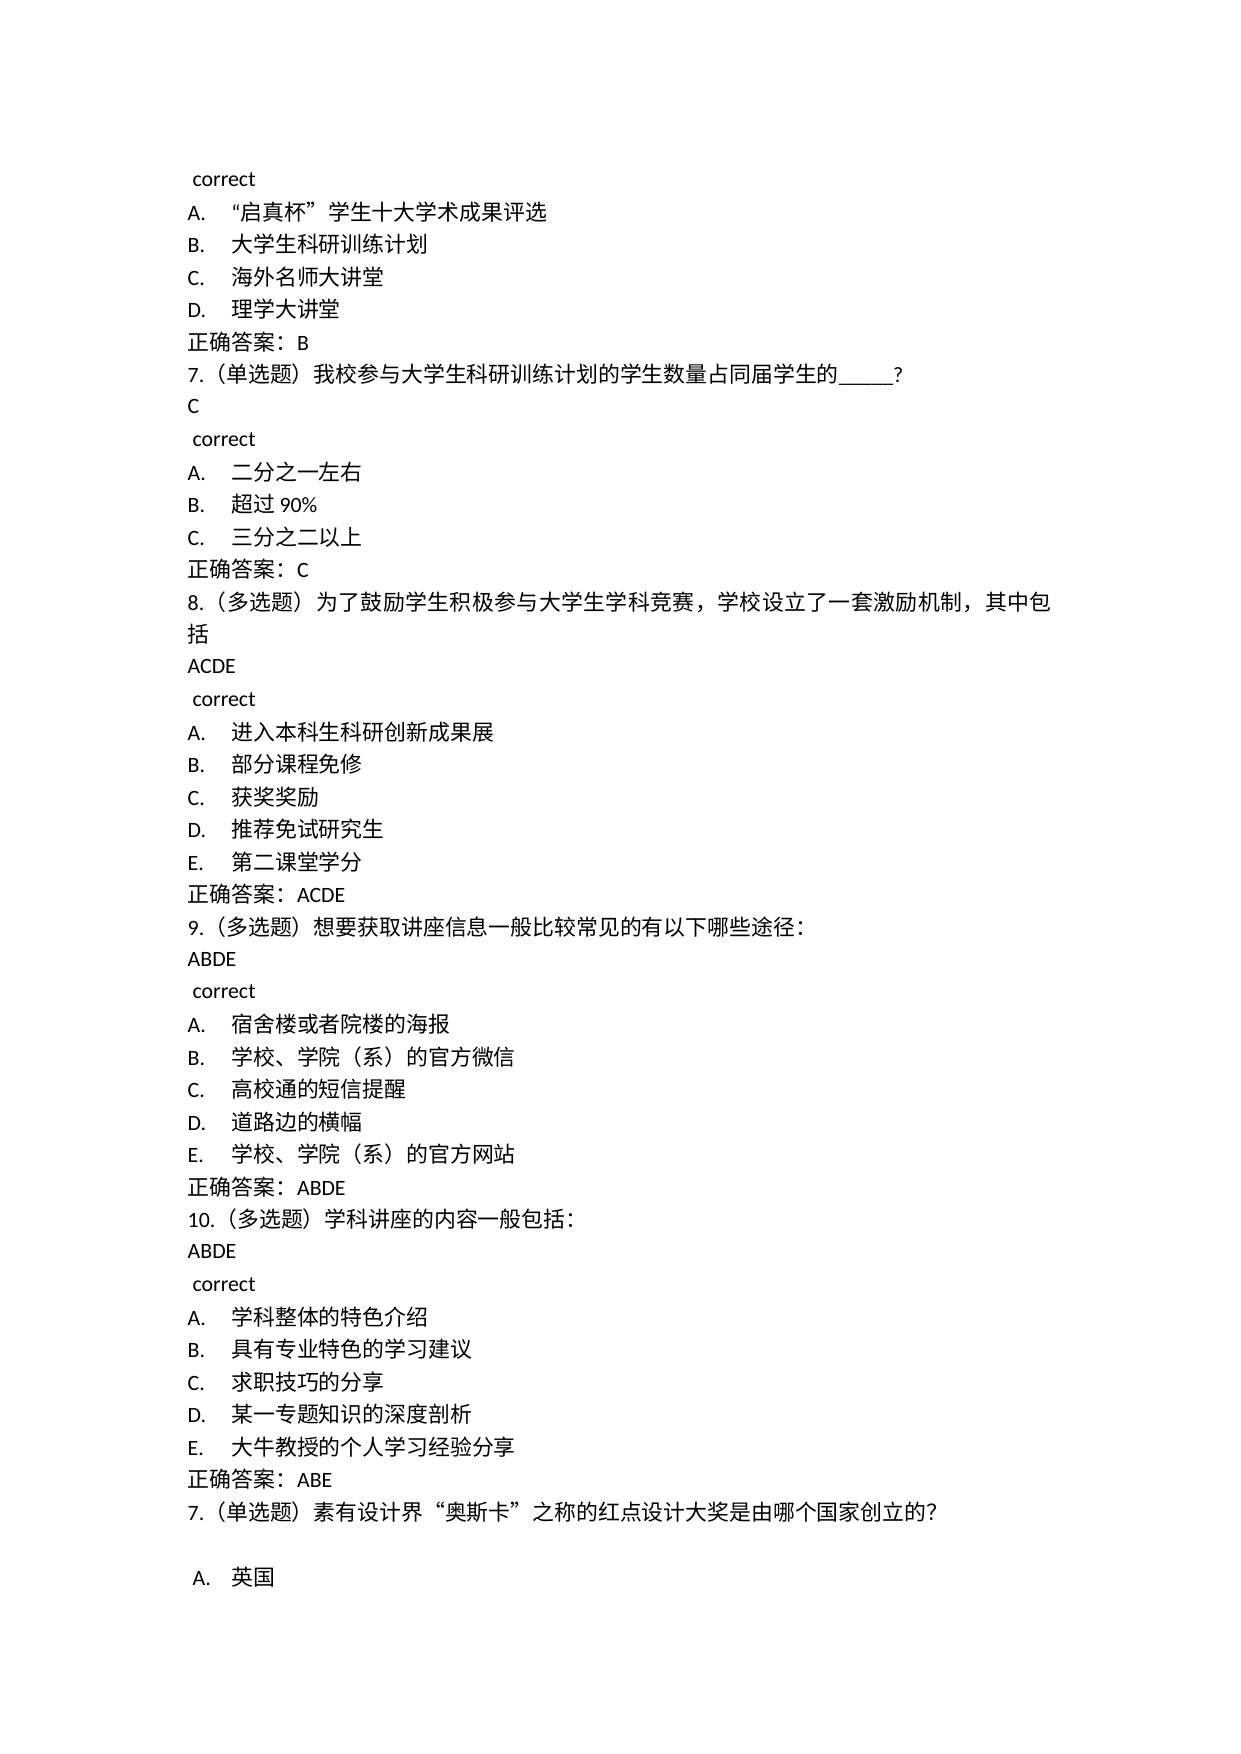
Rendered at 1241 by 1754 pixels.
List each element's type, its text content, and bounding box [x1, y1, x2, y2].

text A. “启真杯”学生十大学术成果评选 [187, 194, 1053, 227]
text ABDE [187, 942, 1053, 974]
text 正确答案：ACDE [187, 877, 1053, 909]
text D. 某一专题知识的深度剖析 [187, 1397, 1053, 1429]
text 8.（多选题）为了鼓励学生积极参与大学生学科竞赛，学校设立了一套激励机制，其中包括 [187, 584, 1053, 649]
text C. 三分之二以上 [187, 519, 1053, 552]
text B. 大学生科研训练计划 [187, 227, 1053, 259]
text ABDE [187, 1234, 1053, 1267]
text A. 英国 [187, 1559, 1053, 1592]
text 正确答案：ABDE [187, 1169, 1053, 1202]
text A. 二分之一左右 [187, 454, 1053, 487]
text correct [187, 162, 1053, 194]
text C. 求职技巧的分享 [187, 1364, 1053, 1397]
text correct [187, 1267, 1053, 1299]
text D. 道路边的横幅 [187, 1104, 1053, 1137]
text B. 超过90% [187, 487, 1053, 519]
text A. 宿舍楼或者院楼的海报 [187, 1007, 1053, 1039]
text D. 推荐免试研究生 [187, 812, 1053, 844]
text 7.（单选题）素有设计界“奥斯卡”之称的红点设计大奖是由哪个国家创立的？ [187, 1494, 1053, 1527]
text B. 学校、学院（系）的官方微信 [187, 1039, 1053, 1072]
text 正确答案：B [187, 324, 1053, 357]
text 7.（单选题）我校参与大学生科研训练计划的学生数量占同届学生的_____? [187, 357, 1053, 389]
text B. 具有专业特色的学习建议 [187, 1332, 1053, 1364]
text correct [187, 682, 1053, 714]
text E. 学校、学院（系）的官方网站 [187, 1137, 1053, 1169]
text 9.（多选题）想要获取讲座信息一般比较常见的有以下哪些途径： [187, 909, 1053, 942]
text E. 大牛教授的个人学习经验分享 [187, 1429, 1053, 1462]
text A. 进入本科生科研创新成果展 [187, 714, 1053, 747]
text C. 高校通的短信提醒 [187, 1072, 1053, 1104]
text 正确答案：ABE [187, 1462, 1053, 1494]
text C. 获奖奖励 [187, 779, 1053, 812]
text 10.（多选题）学科讲座的内容一般包括： [187, 1202, 1053, 1234]
text ACDE [187, 649, 1053, 682]
text D. 理学大讲堂 [187, 292, 1053, 324]
text C [187, 389, 1053, 422]
text 正确答案：C [187, 552, 1053, 584]
text A. 学科整体的特色介绍 [187, 1299, 1053, 1332]
text C. 海外名师大讲堂 [187, 259, 1053, 292]
text B. 部分课程免修 [187, 747, 1053, 779]
text correct [187, 974, 1053, 1007]
text correct [187, 422, 1053, 454]
text E. 第二课堂学分 [187, 844, 1053, 877]
